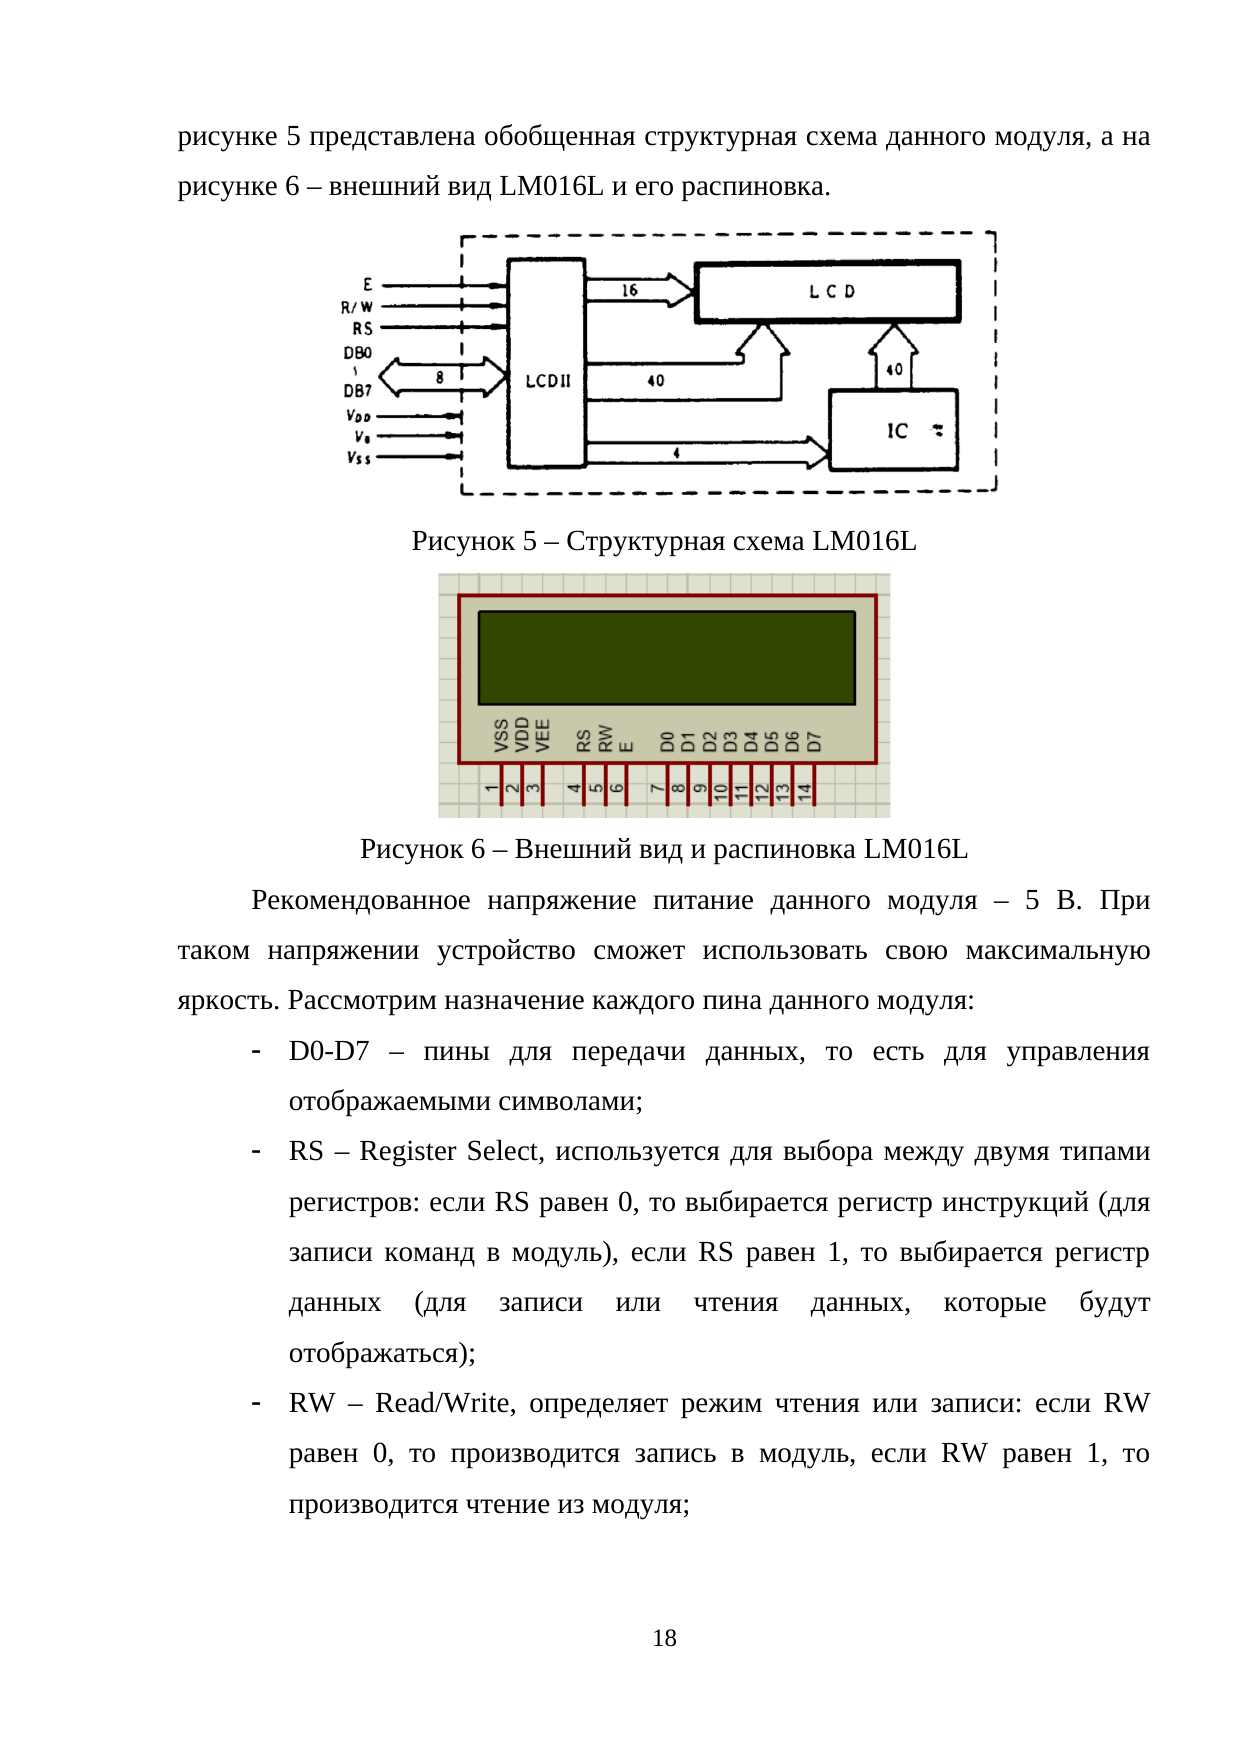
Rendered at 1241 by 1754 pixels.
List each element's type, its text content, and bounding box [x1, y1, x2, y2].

picture [438, 573, 891, 818]
text Рисунок 6 – Внешний вид и распиновка LM016L [177, 832, 1152, 865]
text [177, 118, 1152, 202]
list RW – Read/Write, определяет режим чтения или записи: если RW равен 0, то производится запись в модуль, если RW равен 1, то производится чтение из модуля; [251, 1385, 1152, 1519]
picture [317, 218, 1012, 510]
list RS – Register Select, используется для выбора между двумя типами регистров: если RS равен 0, то выбирается регистр инструкций (для записи команд в модуль), если RS равен 1, то выбирается регистр данных (для записи или чтения данных, которые будут отображаться); [251, 1133, 1152, 1368]
text Рисунок 5 – Структурная схема LM016L [177, 523, 1152, 557]
text Рекомендованное напряжение питание данного модуля – 5 В. При таком напряжении устройство сможет использовать свою максимальную яркость. Рассмотрим назначение каждого пина данного модуля: [177, 882, 1152, 1016]
list D0-D7 – пины для передачи данных, то есть для управления отображаемыми символами; [251, 1033, 1152, 1117]
